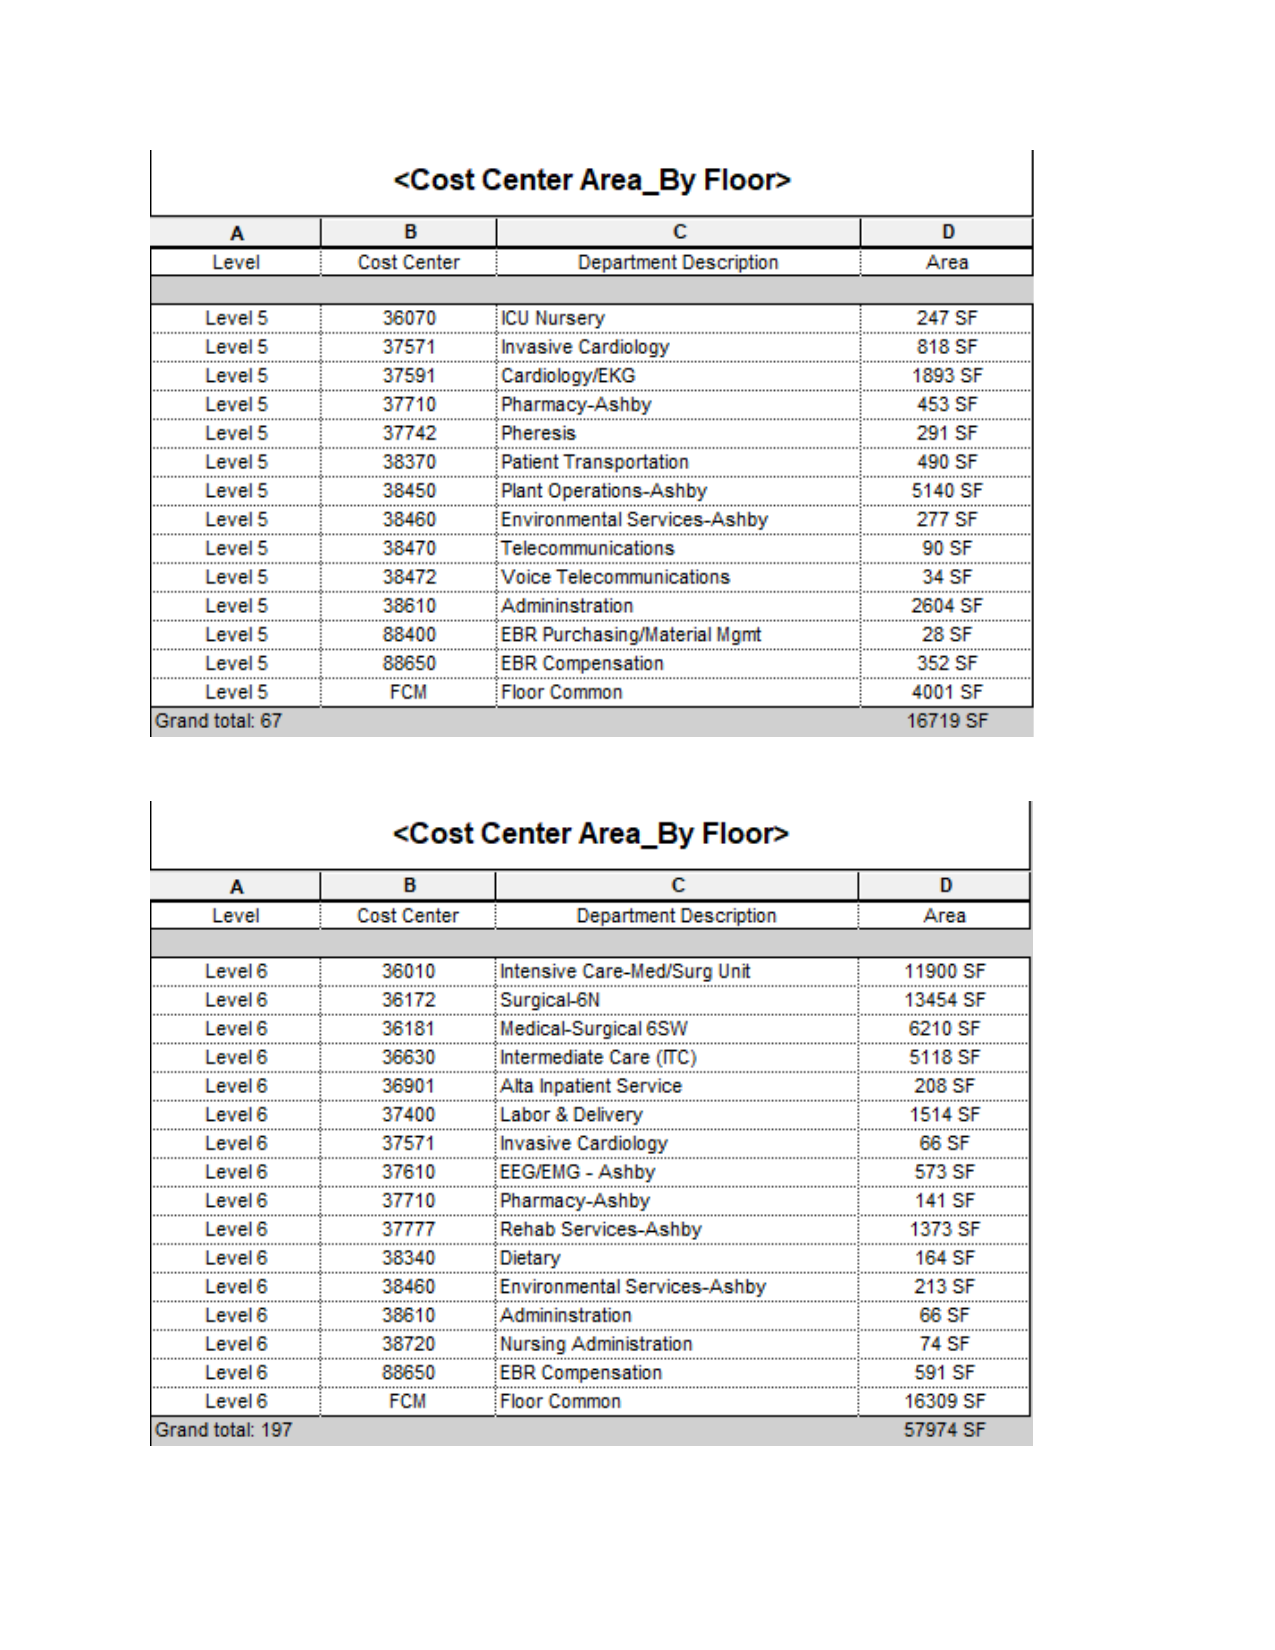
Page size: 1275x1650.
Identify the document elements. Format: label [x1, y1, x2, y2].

picture [150, 801, 1033, 1446]
picture [150, 150, 1034, 737]
